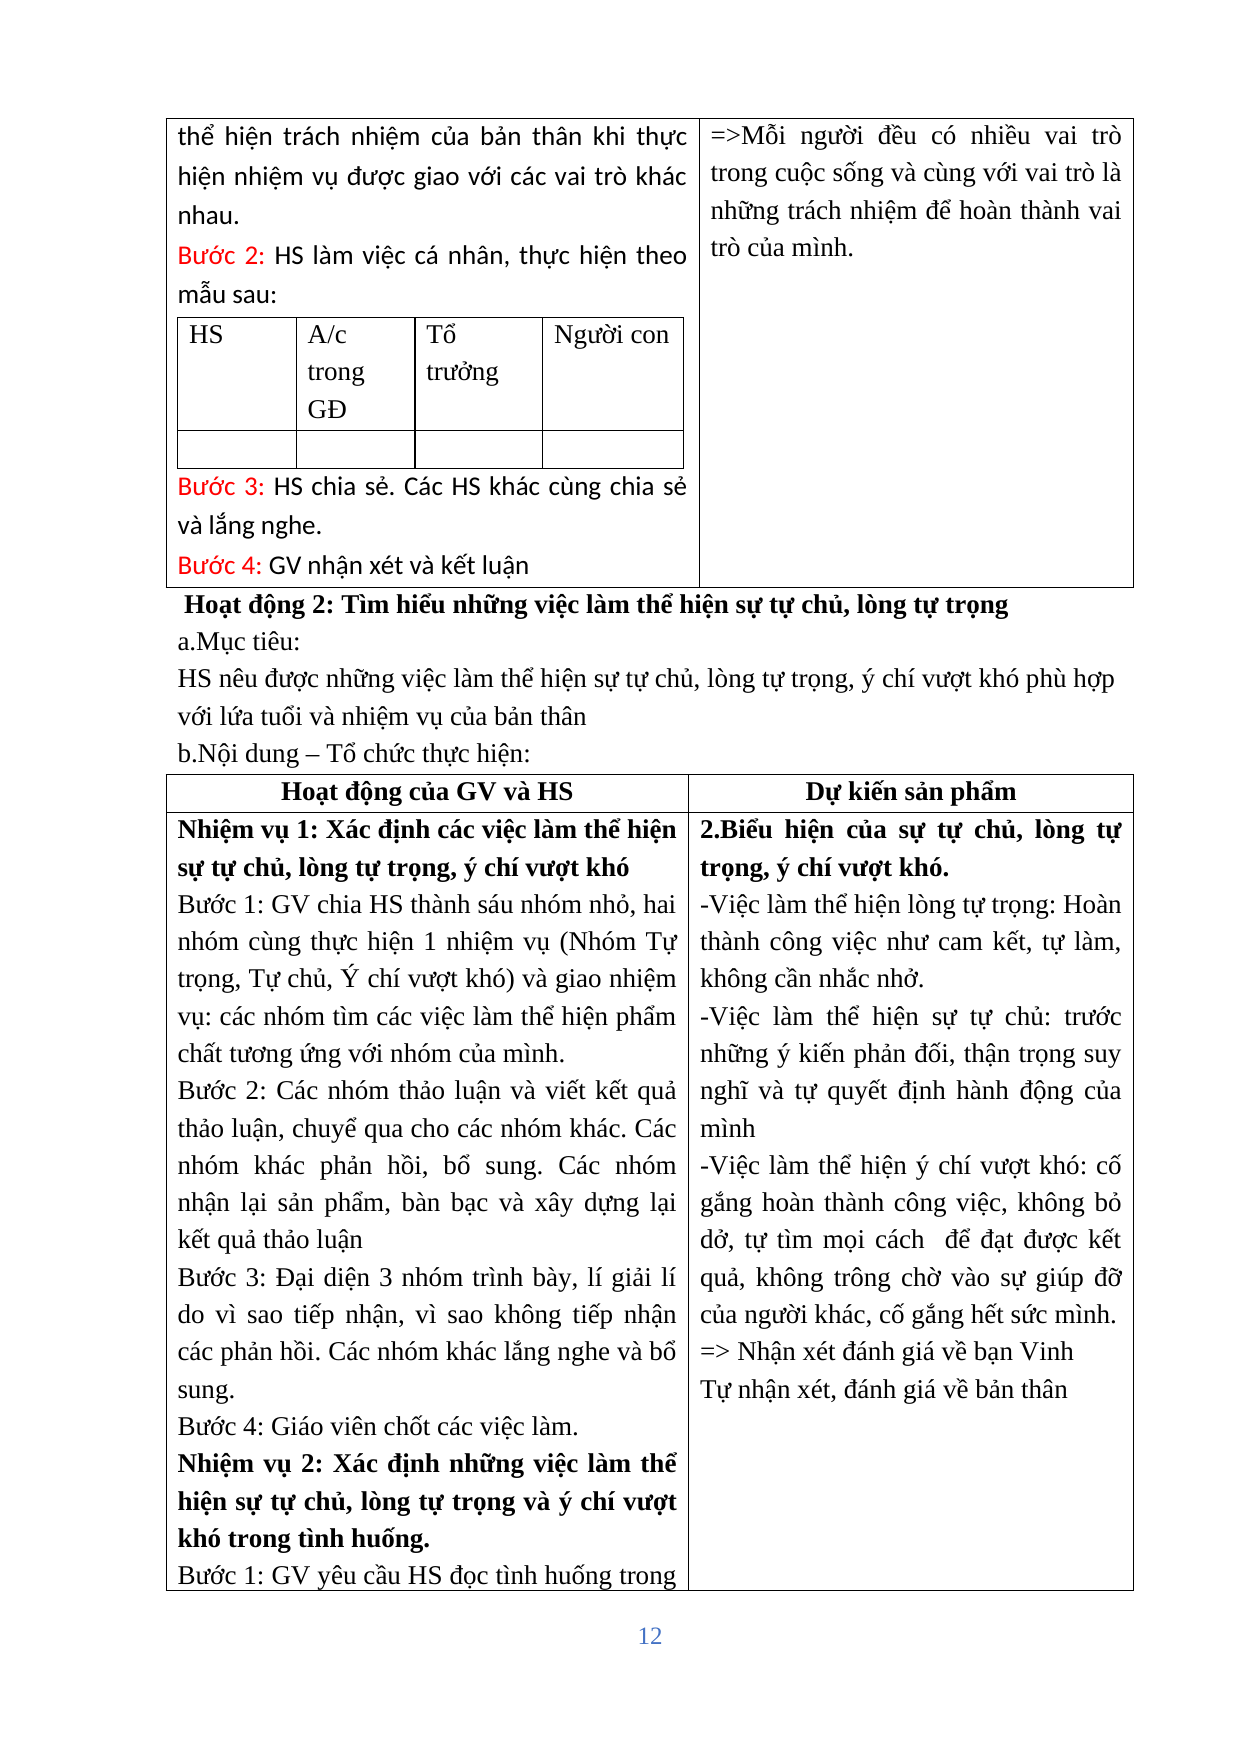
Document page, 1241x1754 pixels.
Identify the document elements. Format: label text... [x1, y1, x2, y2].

text HS nêu được những việc làm thể hiện sự tự chủ, lòng tự trọng, ý chí vượt khó phù hợp với lứa tuổi và nhiệm vụ của bản thân [177, 662, 1122, 731]
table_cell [167, 813, 688, 1590]
text a.Mục tiêu: [177, 625, 1122, 656]
text b.Nội dung – Tổ chức thực hiện: [177, 737, 1122, 768]
table_header Hoạt động của GV và HS [167, 775, 688, 812]
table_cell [167, 119, 699, 587]
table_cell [689, 813, 1133, 1590]
table_header Dự kiến sản phẩm [689, 775, 1133, 812]
text Hoạt động 2: Tìm hiểu những việc làm thể hiện sự tự chủ, lòng tự trọng [177, 588, 1122, 619]
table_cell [700, 119, 1133, 587]
